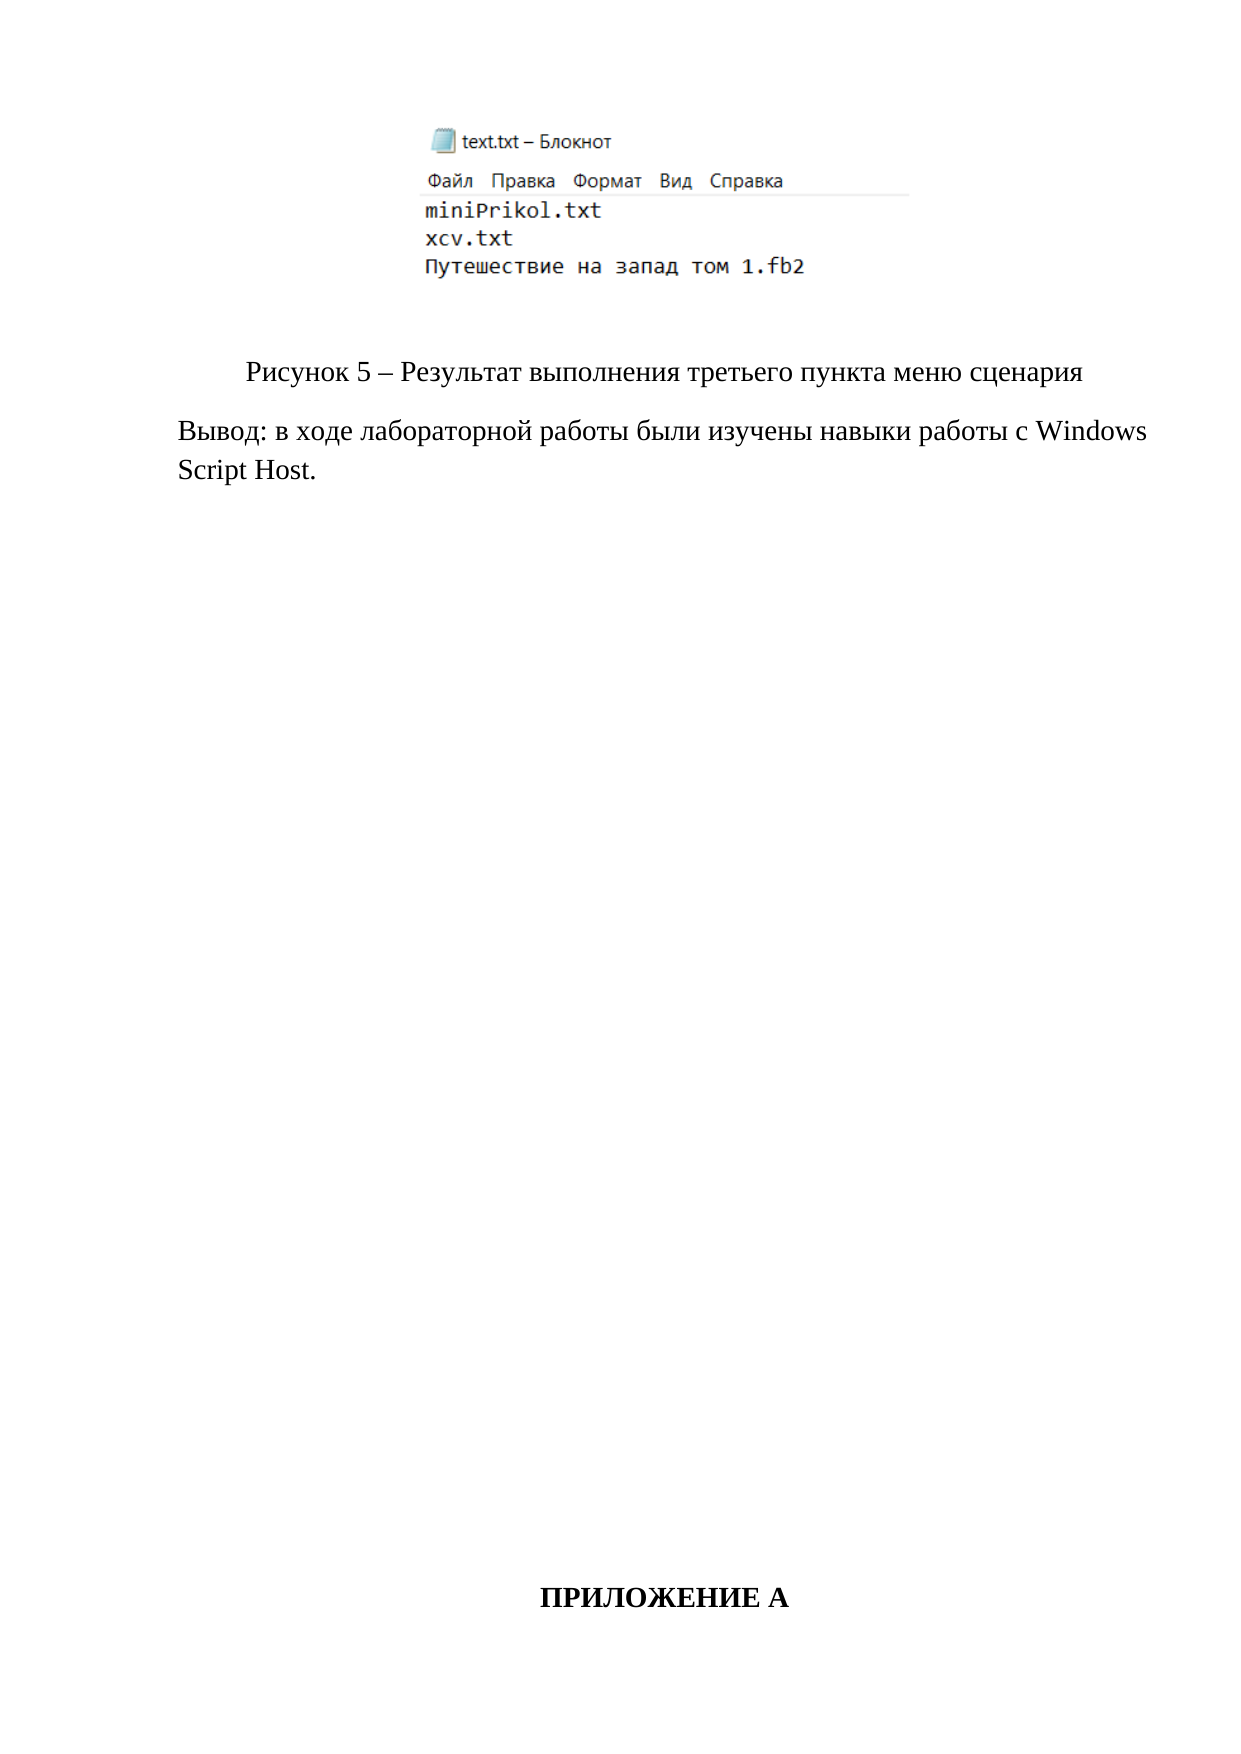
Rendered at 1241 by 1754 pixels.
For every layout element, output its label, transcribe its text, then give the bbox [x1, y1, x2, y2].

text Вывод: в ходе лабораторной работы были изучены навыки работы с Windows Script Host. [177, 413, 1152, 486]
text Рисунок 5 – Результат выполнения третьего пункта меню сценария [177, 354, 1152, 388]
picture [419, 118, 910, 329]
text ПРИЛОЖЕНИЕ А [177, 1580, 1152, 1614]
